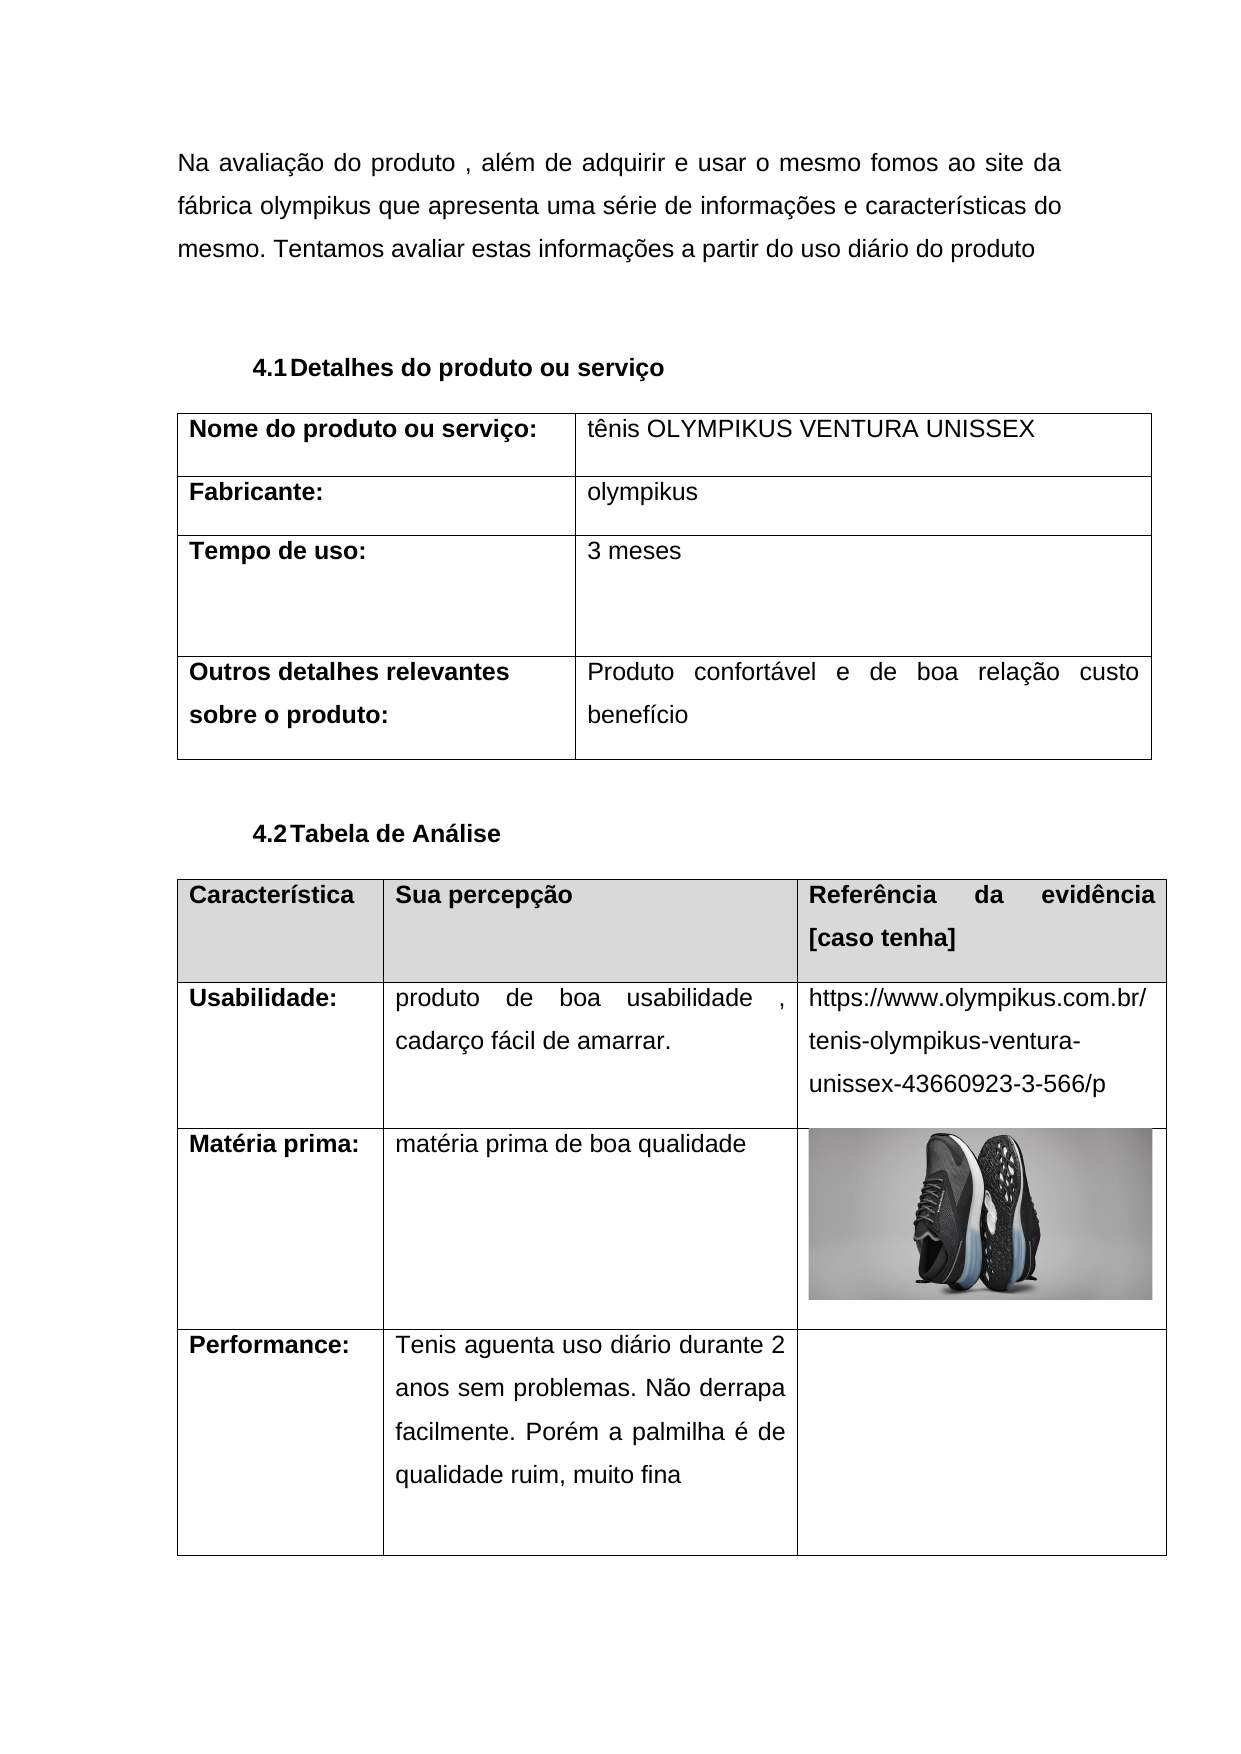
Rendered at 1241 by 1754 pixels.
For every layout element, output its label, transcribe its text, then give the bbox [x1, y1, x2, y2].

text Na avaliação do produto , além de adquirir e usar o mesmo fomos ao site da fábrica olympikus que apresenta uma série de informações e características do mesmo. Tentamos avaliar estas informações a partir do uso diário do produto [177, 148, 1063, 263]
table_cell Fabricante: [178, 477, 575, 535]
table_cell Usabilidade: [178, 983, 383, 1128]
table_cell Produto confortável e de boa relação custo benefício [576, 657, 1151, 758]
table_cell https://www.olympikus.com.br/tenis-olympikus-ventura-unissex-43660923-3-566/p [798, 983, 1166, 1128]
table_cell Outros detalhes relevantes sobre o produto: [178, 657, 575, 758]
table_cell produto de boa usabilidade , cadarço fácil de amarrar. [384, 983, 797, 1128]
table_header Nome do produto ou serviço: [178, 414, 575, 476]
table_header Referência da evidência [caso tenha] [798, 880, 1166, 982]
table_cell Matéria prima: [178, 1129, 383, 1329]
table_cell 3 meses [576, 536, 1151, 656]
table_header tênis OLYMPIKUS VENTURA UNISSEX [576, 414, 1151, 476]
table_cell Performance: [178, 1330, 383, 1555]
subtitle Detalhes do produto ou serviço [252, 353, 1063, 382]
table_header Característica [178, 880, 383, 982]
table_cell Tenis aguenta uso diário durante 2 anos sem problemas. Não derrapa facilmente. Porém a palmilha é de qualidade ruim, muito fina [384, 1330, 797, 1555]
table_cell matéria prima de boa qualidade [384, 1129, 797, 1329]
table_header Sua percepção [384, 880, 797, 982]
picture [808, 1128, 1153, 1300]
table_cell [798, 1330, 1166, 1555]
table_cell Tempo de uso: [178, 536, 575, 656]
table_cell [798, 1129, 1166, 1329]
table_cell olympikus [576, 477, 1151, 535]
subtitle Tabela de Análise [252, 819, 1063, 848]
